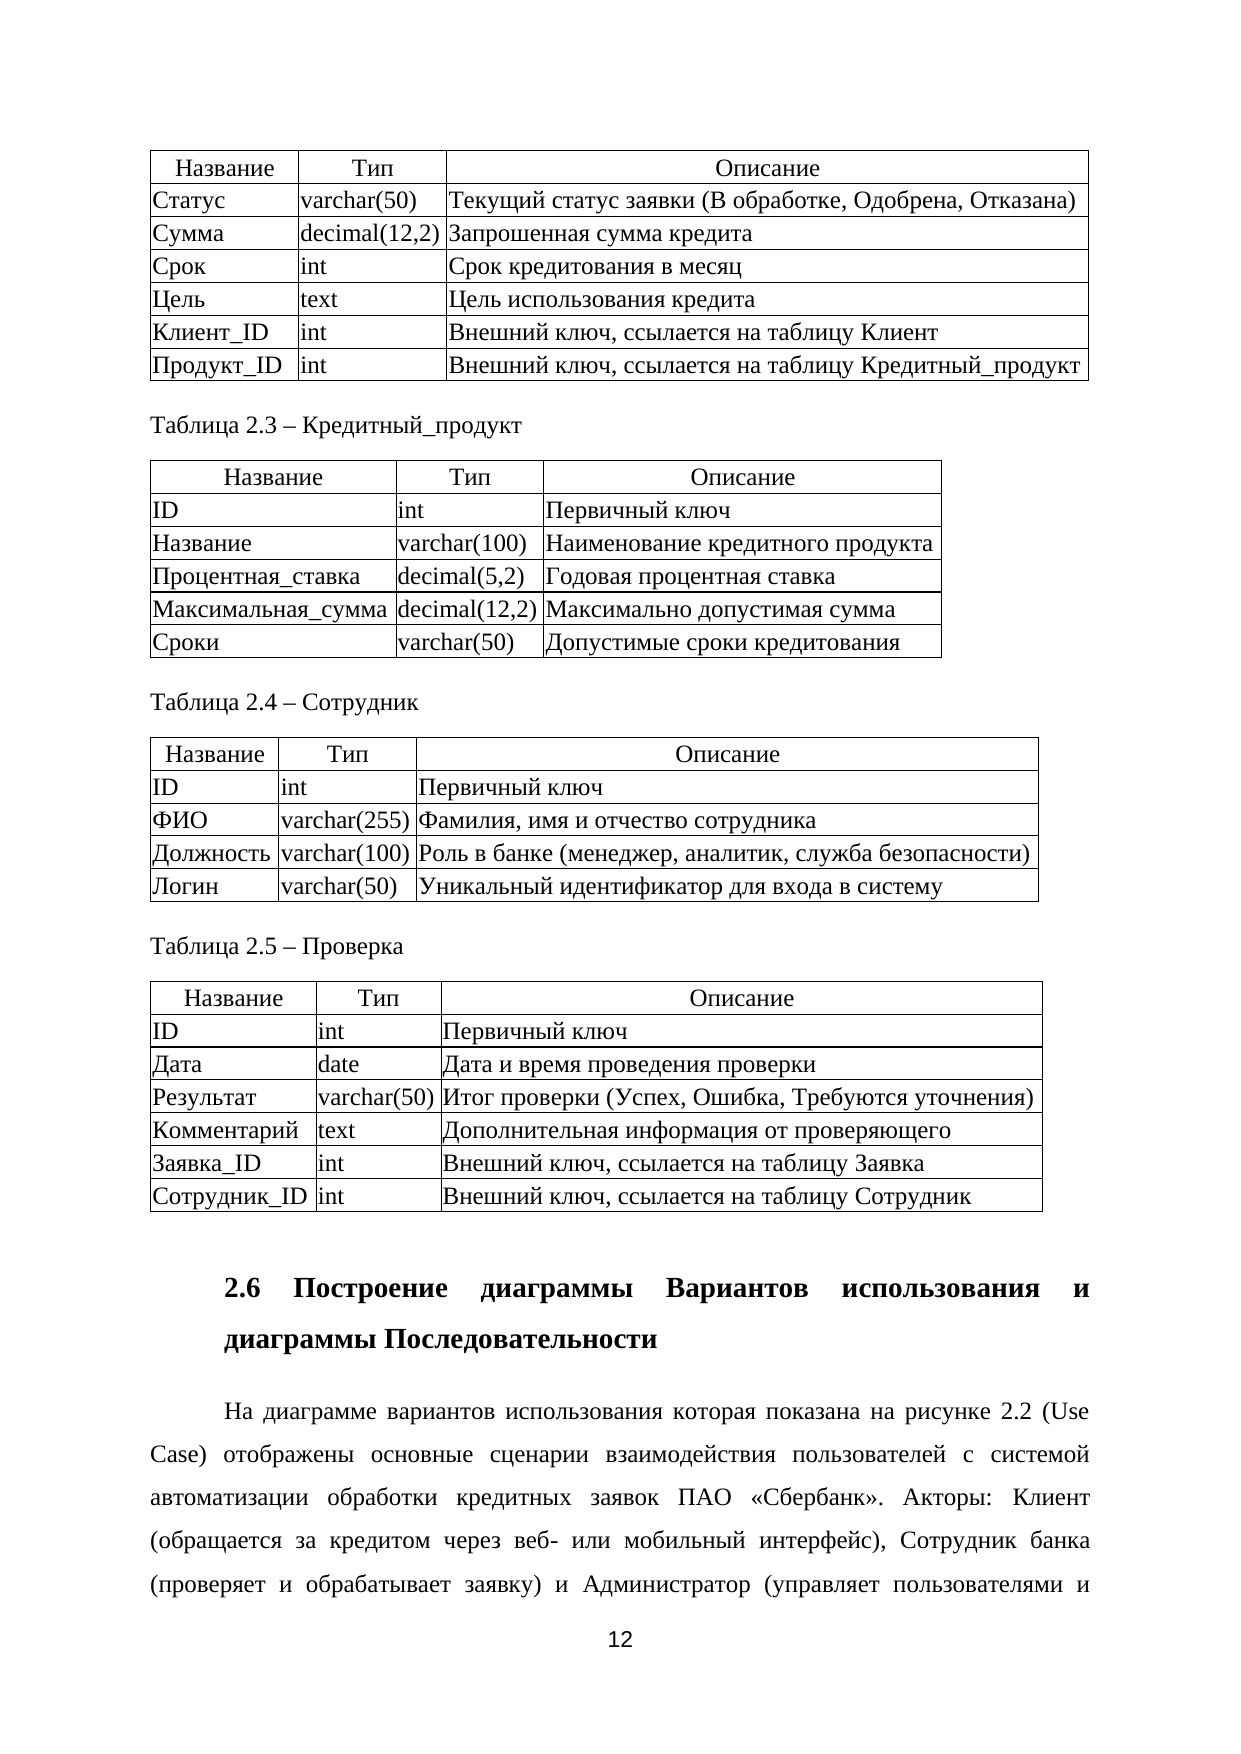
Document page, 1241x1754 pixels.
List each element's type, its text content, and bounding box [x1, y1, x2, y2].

text Таблица 2.3 – Кредитный_продукт [150, 410, 1090, 439]
table_header Название [151, 151, 298, 183]
table_cell Дополнительная информация от проверяющего [442, 1113, 1042, 1145]
table_cell Максимальная_сумма [151, 593, 396, 624]
table_cell Сроки [151, 625, 396, 657]
table_cell varchar(50) [397, 625, 543, 657]
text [150, 1396, 1090, 1597]
table_header Тип [397, 461, 543, 493]
table_cell date [317, 1048, 441, 1079]
table_cell Должность [151, 836, 278, 868]
table_header Тип [279, 738, 416, 769]
table_cell text [317, 1113, 441, 1145]
table_cell Допустимые сроки кредитования [544, 625, 941, 657]
table_cell Дата [151, 1048, 316, 1079]
table_cell int [299, 316, 446, 347]
table_cell varchar(50) [299, 184, 446, 216]
table_header Описание [417, 738, 1038, 769]
table_cell Внешний ключ, ссылается на таблицу Сотрудник [442, 1179, 1042, 1211]
table_cell Сотрудник_ID [151, 1179, 316, 1211]
table_cell Максимально допустимая сумма [544, 593, 941, 624]
table_header Название [151, 738, 278, 769]
table_cell Первичный ключ [417, 771, 1038, 802]
table_cell Роль в банке (менеджер, аналитик, служба безопасности) [417, 836, 1038, 868]
table_cell ID [151, 494, 396, 526]
table_cell Продукт_ID [151, 349, 298, 380]
table_header Описание [442, 982, 1042, 1013]
table_cell int [299, 349, 446, 380]
table_cell Срок [151, 250, 298, 282]
text Таблица 2.4 – Сотрудник [150, 687, 1090, 716]
table_cell int [397, 494, 543, 526]
table_cell int [317, 1179, 441, 1211]
table_cell int [279, 771, 416, 802]
table_cell Статус [151, 184, 298, 216]
table_cell Цель использования кредита [447, 283, 1088, 314]
table_cell int [317, 1015, 441, 1046]
table_cell Запрошенная сумма кредита [447, 217, 1088, 249]
table_cell Внешний ключ, ссылается на таблицу Заявка [442, 1146, 1042, 1178]
text 2.6 Построение диаграммы Вариантов использования и диаграммы Последовательности [224, 1271, 1090, 1354]
table_cell Клиент_ID [151, 316, 298, 347]
table_cell ID [151, 1015, 316, 1046]
table_cell Текущий статус заявки (В обработке, Одобрена, Отказана) [447, 184, 1088, 216]
table_header Название [151, 982, 316, 1013]
table_cell varchar(100) [279, 836, 416, 868]
table_cell varchar(100) [397, 527, 543, 558]
table_cell Сумма [151, 217, 298, 249]
table_cell ID [151, 771, 278, 802]
table_cell Процентная_ставка [151, 560, 396, 591]
table_cell Первичный ключ [544, 494, 941, 526]
text Таблица 2.5 – Проверка [150, 931, 1090, 960]
table_cell Заявка_ID [151, 1146, 316, 1178]
table_cell int [317, 1146, 441, 1178]
table_cell varchar(50) [279, 869, 416, 901]
table_cell int [299, 250, 446, 282]
table_cell Название [151, 527, 396, 558]
table_cell Комментарий [151, 1113, 316, 1145]
table_cell Наименование кредитного продукта [544, 527, 941, 558]
table_cell ФИО [151, 804, 278, 835]
table_cell decimal(12,2) [299, 217, 446, 249]
table_cell decimal(5,2) [397, 560, 543, 591]
table_cell varchar(50) [317, 1080, 441, 1112]
table_header Тип [299, 151, 446, 183]
table_cell Срок кредитования в месяц [447, 250, 1088, 282]
table_cell decimal(12,2) [397, 593, 543, 624]
table_cell Годовая процентная ставка [544, 560, 941, 591]
table_cell Внешний ключ, ссылается на таблицу Клиент [447, 316, 1088, 347]
table_cell Первичный ключ [442, 1015, 1042, 1046]
table_header Описание [447, 151, 1088, 183]
table_cell varchar(255) [279, 804, 416, 835]
table_header Тип [317, 982, 441, 1013]
table_cell Результат [151, 1080, 316, 1112]
table_header Название [151, 461, 396, 493]
table_header Описание [544, 461, 941, 493]
table_cell Внешний ключ, ссылается на таблицу Кредитный_продукт [447, 349, 1088, 380]
table_cell Уникальный идентификатор для входа в систему [417, 869, 1038, 901]
table_cell Итог проверки (Успех, Ошибка, Требуются уточнения) [442, 1080, 1042, 1112]
table_cell Дата и время проведения проверки [442, 1048, 1042, 1079]
table_cell Логин [151, 869, 278, 901]
table_cell Фамилия, имя и отчество сотрудника [417, 804, 1038, 835]
table_cell Цель [151, 283, 298, 314]
table_cell text [299, 283, 446, 314]
